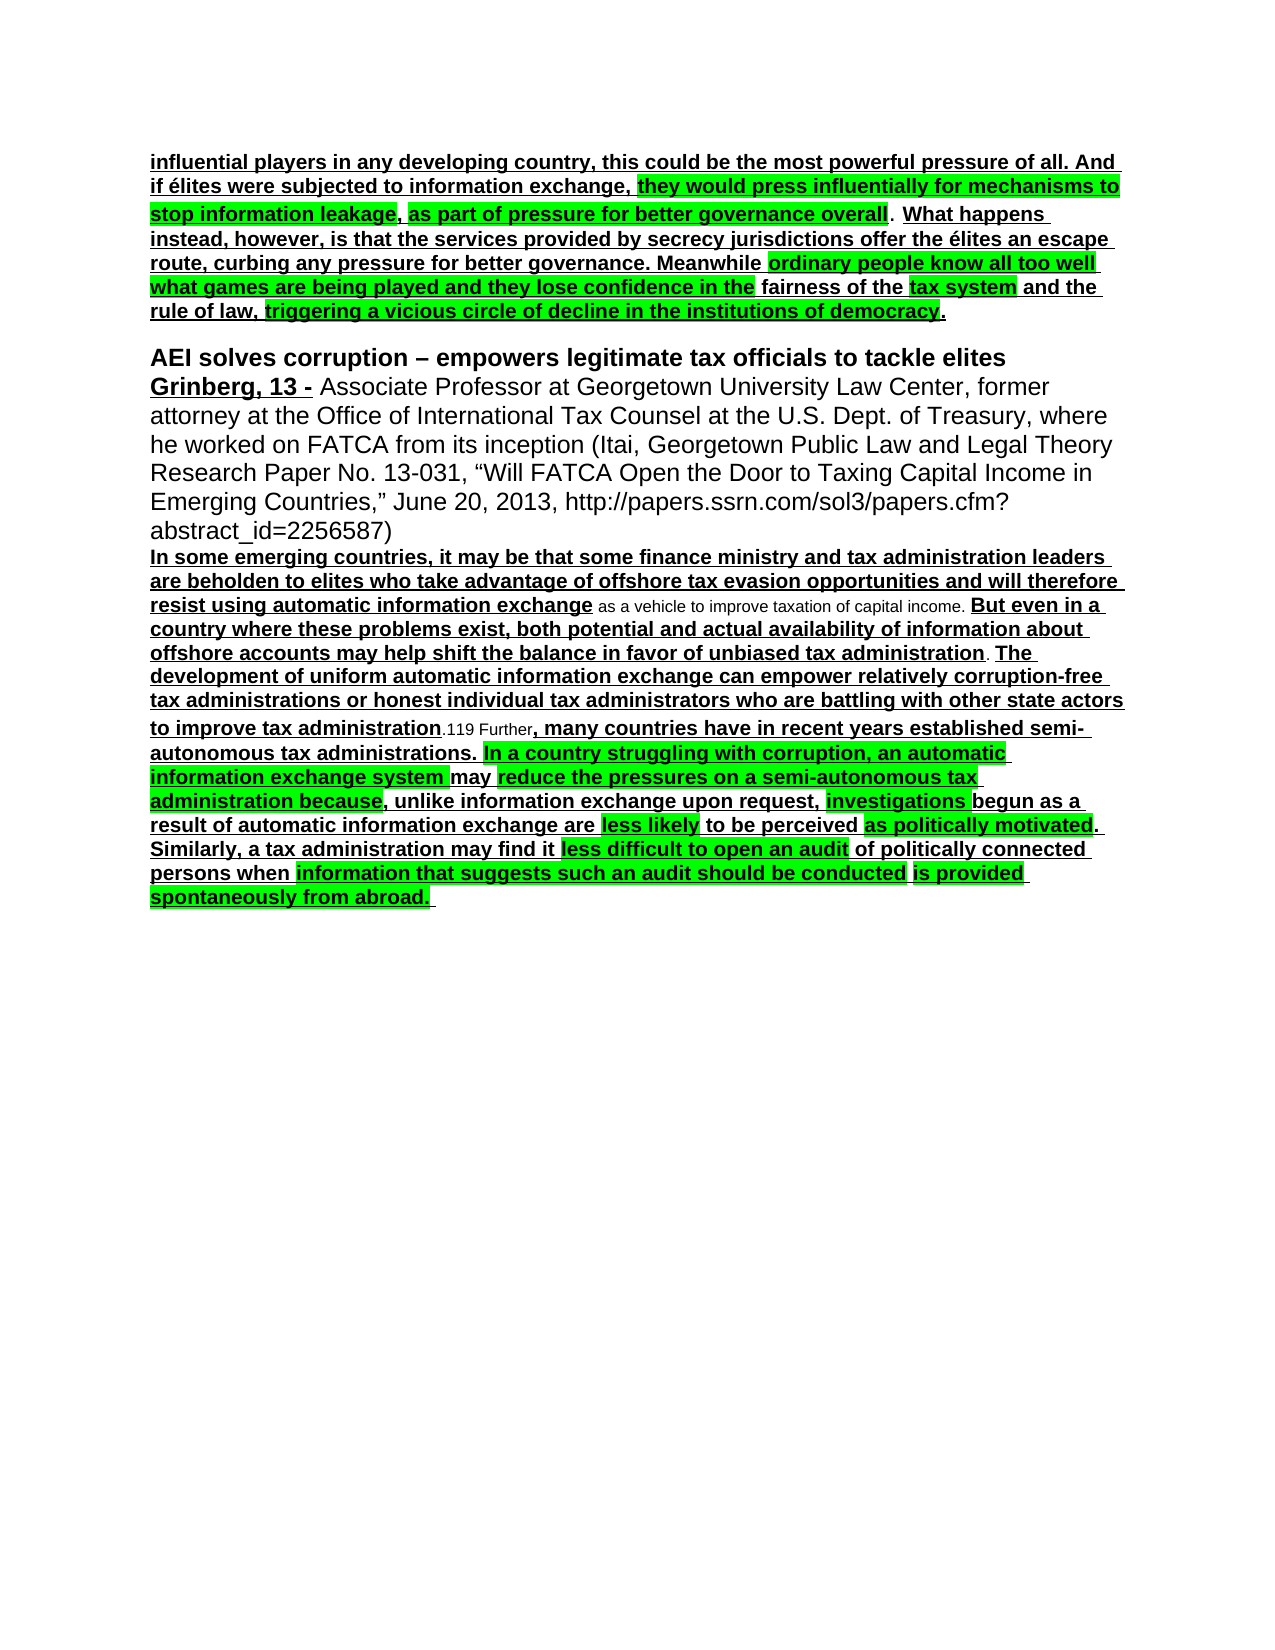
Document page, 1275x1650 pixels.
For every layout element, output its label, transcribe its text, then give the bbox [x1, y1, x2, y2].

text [150, 150, 1125, 322]
text Grinberg, 13 - Associate Professor at Georgetown University Law Center, former attorney at the Office of International Tax Counsel at the U.S. Dept. of Treasury, where he worked on FATCA from its inception (Itai, Georgetown Public Law and Legal Theory Research Paper No. 13-031, “Will FATCA Open the Door to Taxing Capital Income in Emerging Countries,” June 20, 2013, http://papers.ssrn.com/sol3/papers.cfm?abstract_id=2256587) [150, 372, 1125, 544]
text In some emerging countries, it may be that some finance ministry and tax administration leaders are beholden to elites who take advantage of offshore tax evasion opportunities and will therefore resist using automatic information exchange as a vehicle to improve taxation of capital income. But even in a country where these problems exist, both potential and actual availability of information about offshore accounts may help shift the balance in favor of unbiased tax administration. The development of uniform automatic information exchange can empower relatively corruption-free tax administrations or honest individual tax administrators who are battling with other state actors to improve tax administration.119 Further, many countries have in recent years established semi- autonomous tax administrations. In a country struggling with corruption, an automatic information exchange system may reduce the pressures on a semi-autonomous tax administration because, unlike information exchange upon request, investigations begun as a result of automatic information exchange are less likely to be perceived as politically motivated. Similarly, a tax administration may find it less difficult to open an audit of politically connected persons when information that suggests such an audit should be conducted is provided spontaneously from abroad. [150, 591, 1125, 709]
subtitle AEI solves corruption – empowers legitimate tax officials to tackle elites [150, 343, 1125, 372]
text In some emerging countries, it may be that some finance ministry and tax administration leaders are beholden to elites who take advantage of offshore tax evasion opportunities and will therefore resist using automatic information exchange as a vehicle to improve taxation of capital income. But even in a country where these problems exist, both potential and actual availability of information about offshore accounts may help shift the balance in favor of unbiased tax administration. The development of uniform automatic information exchange can empower relatively corruption-free tax administrations or honest individual tax administrators who are battling with other state actors to improve tax administration.119 Further, many countries have in recent years established semi- autonomous tax administrations. In a country struggling with corruption, an automatic information exchange system may reduce the pressures on a semi-autonomous tax administration because, unlike information exchange upon request, investigations begun as a result of automatic information exchange are less likely to be perceived as politically motivated. Similarly, a tax administration may find it less difficult to open an audit of politically connected persons when information that suggests such an audit should be conducted is provided spontaneously from abroad. [150, 710, 1125, 909]
